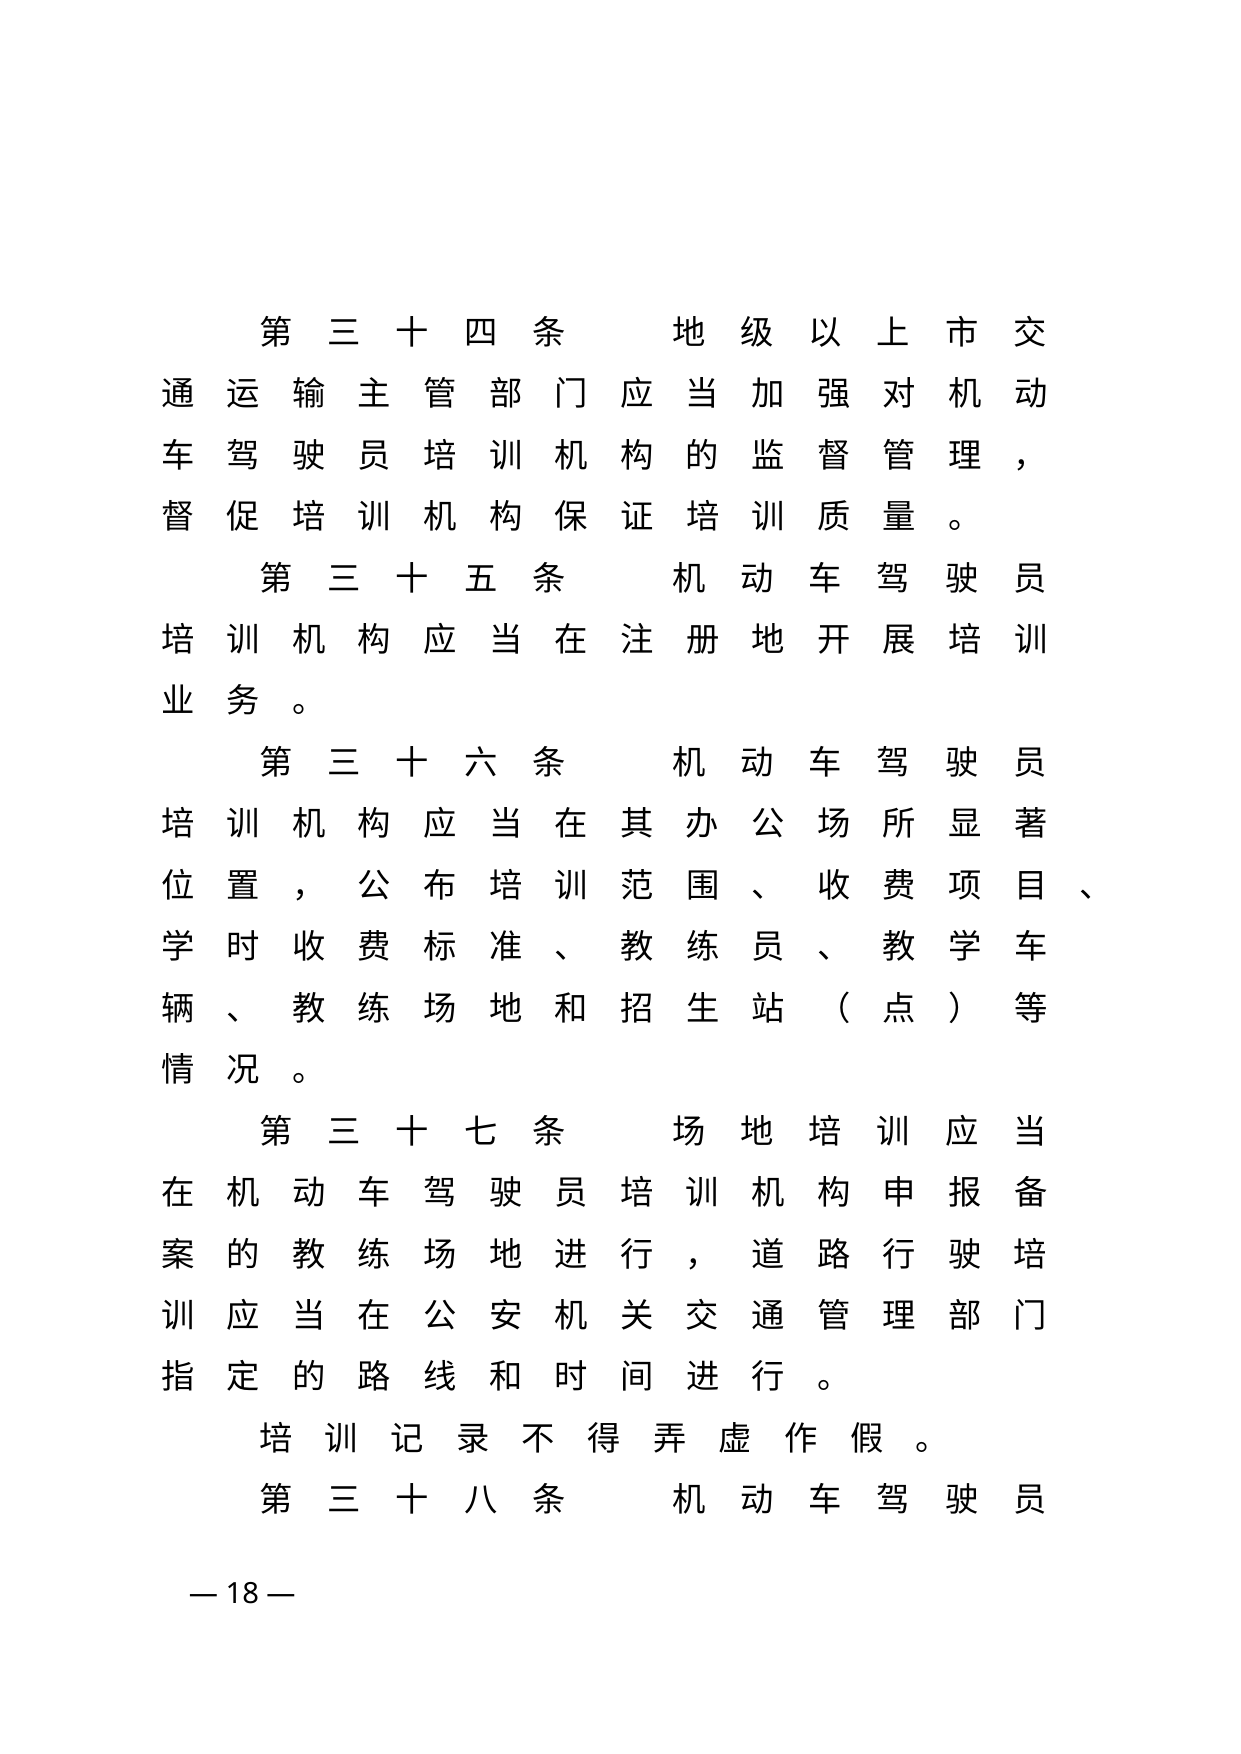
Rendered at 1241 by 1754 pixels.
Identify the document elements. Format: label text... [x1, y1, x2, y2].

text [161, 1467, 1079, 1528]
text 第三十四条 地级以上市交通运输主管部门应当加强对机动车驾驶员培训机构的监督管理，督促培训机构保证培训质量。 [161, 299, 1079, 545]
text 第三十六条 机动车驾驶员培训机构应当在其办公场所显著位置，公布培训范围、收费项目、学时收费标准、教练员、教学车辆、教练场地和招生站（点）等情况。 [161, 729, 1079, 1098]
text 培训记录不得弄虚作假。 [161, 1405, 1079, 1467]
text 第三十五条 机动车驾驶员培训机构应当在注册地开展培训业务。 [161, 545, 1079, 729]
text 第三十七条 场地培训应当在机动车驾驶员培训机构申报备案的教练场地进行，道路行驶培训应当在公安机关交通管理部门指定的路线和时间进行。 [161, 1098, 1079, 1405]
